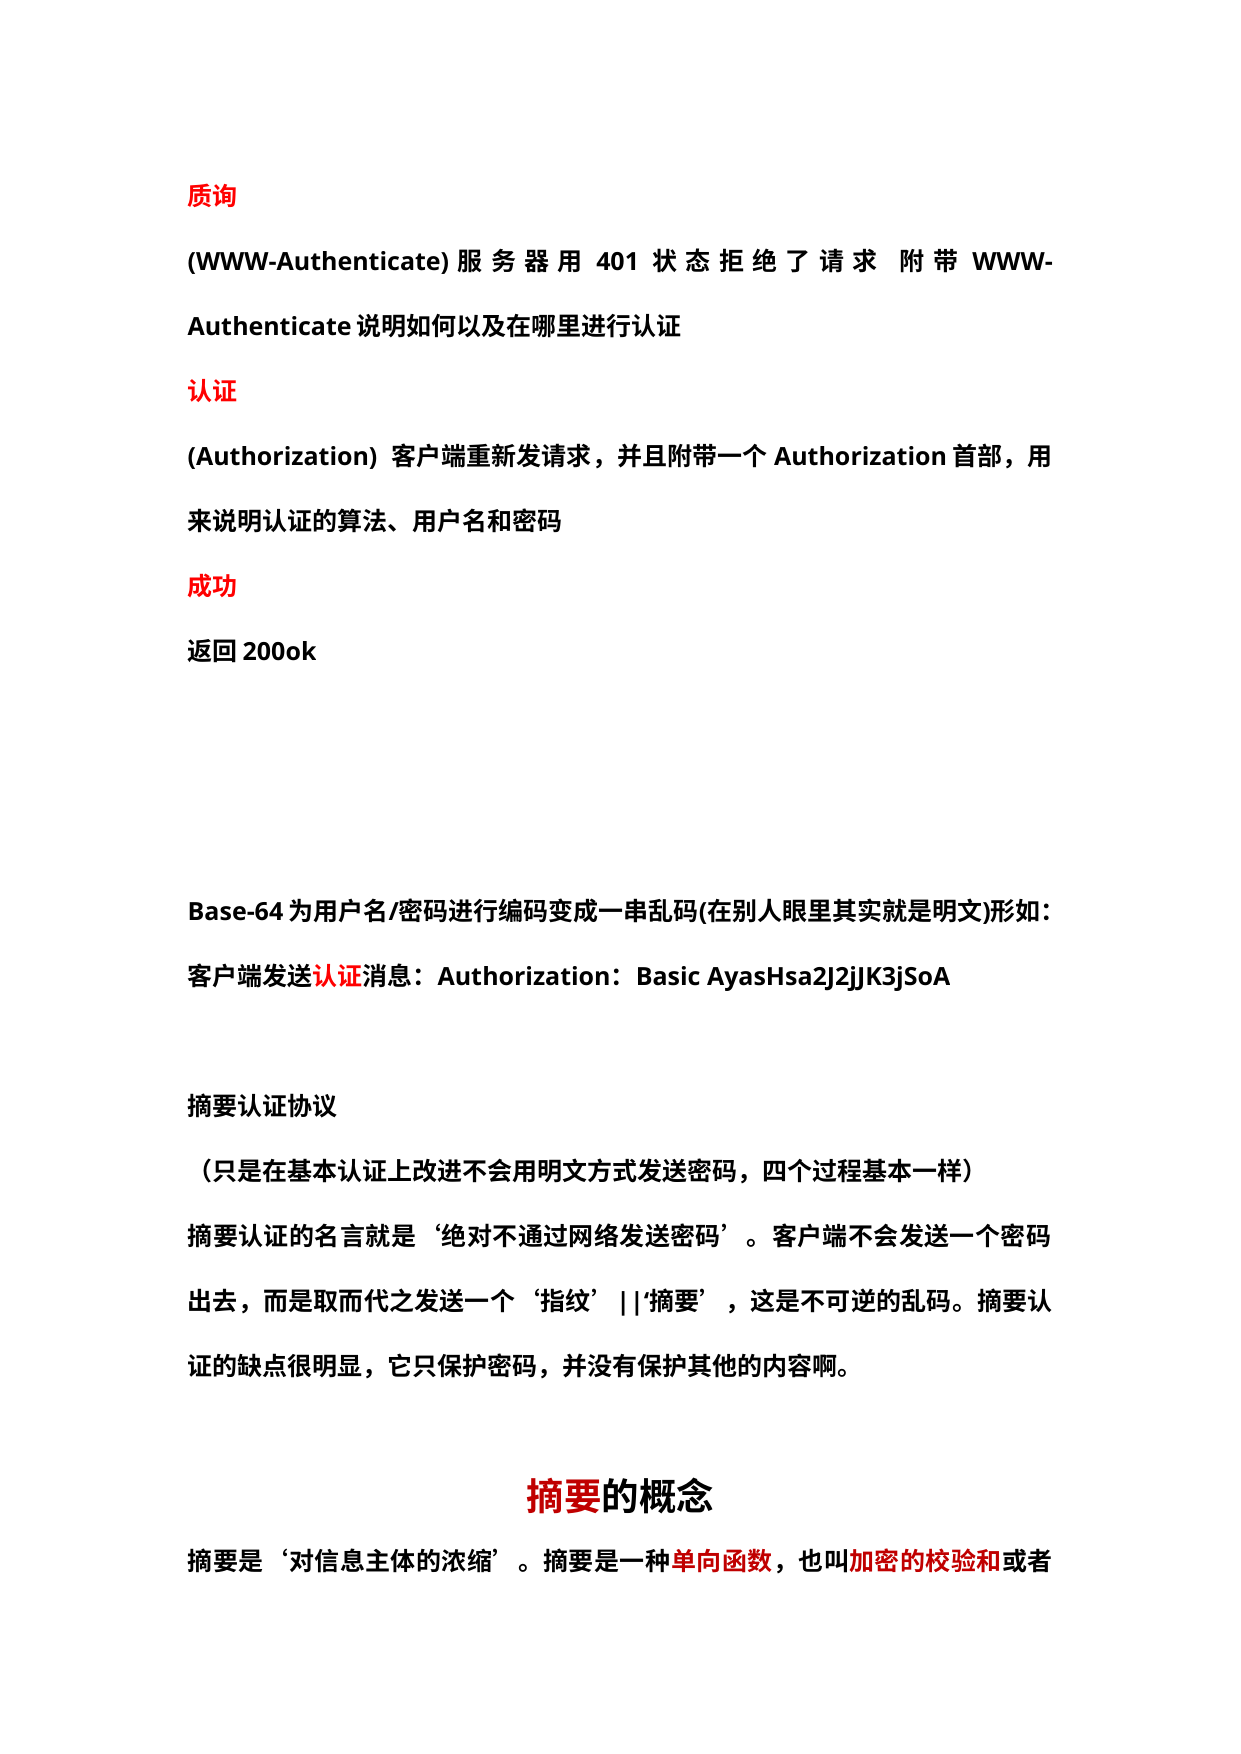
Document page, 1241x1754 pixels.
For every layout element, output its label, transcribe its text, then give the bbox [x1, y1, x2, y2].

text 摘要的概念 [187, 1462, 1053, 1527]
text 客户端发送认证消息：Authorization：Basic AyasHsa2J2jJK3jSoA [187, 942, 1053, 1007]
text 认证 [187, 357, 1053, 422]
text 成功 [187, 552, 1053, 617]
text 摘要认证协议 [187, 1072, 1053, 1137]
text (WWW-Authenticate)服务器用401状态拒绝了请求 附带WWW-Authenticate说明如何以及在哪里进行认证 [187, 227, 1053, 357]
text 摘要认证的名言就是‘绝对不通过网络发送密码’。客户端不会发送一个密码出去，而是取而代之发送一个‘指纹’||‘摘要’，这是不可逆的乱码。摘要认证的缺点很明显，它只保护密码，并没有保护其他的内容啊。 [187, 1202, 1053, 1397]
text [187, 1527, 1053, 1592]
text (Authorization) 客户端重新发请求，并且附带一个Authorization首部，用来说明认证的算法、用户名和密码 [187, 422, 1053, 552]
text 质询 [187, 162, 1053, 227]
text （只是在基本认证上改进不会用明文方式发送密码，四个过程基本一样） [187, 1137, 1053, 1202]
text 返回200ok [187, 617, 1053, 682]
text Base-64为用户名/密码进行编码变成一串乱码(在别人眼里其实就是明文)形如： [187, 877, 1053, 942]
